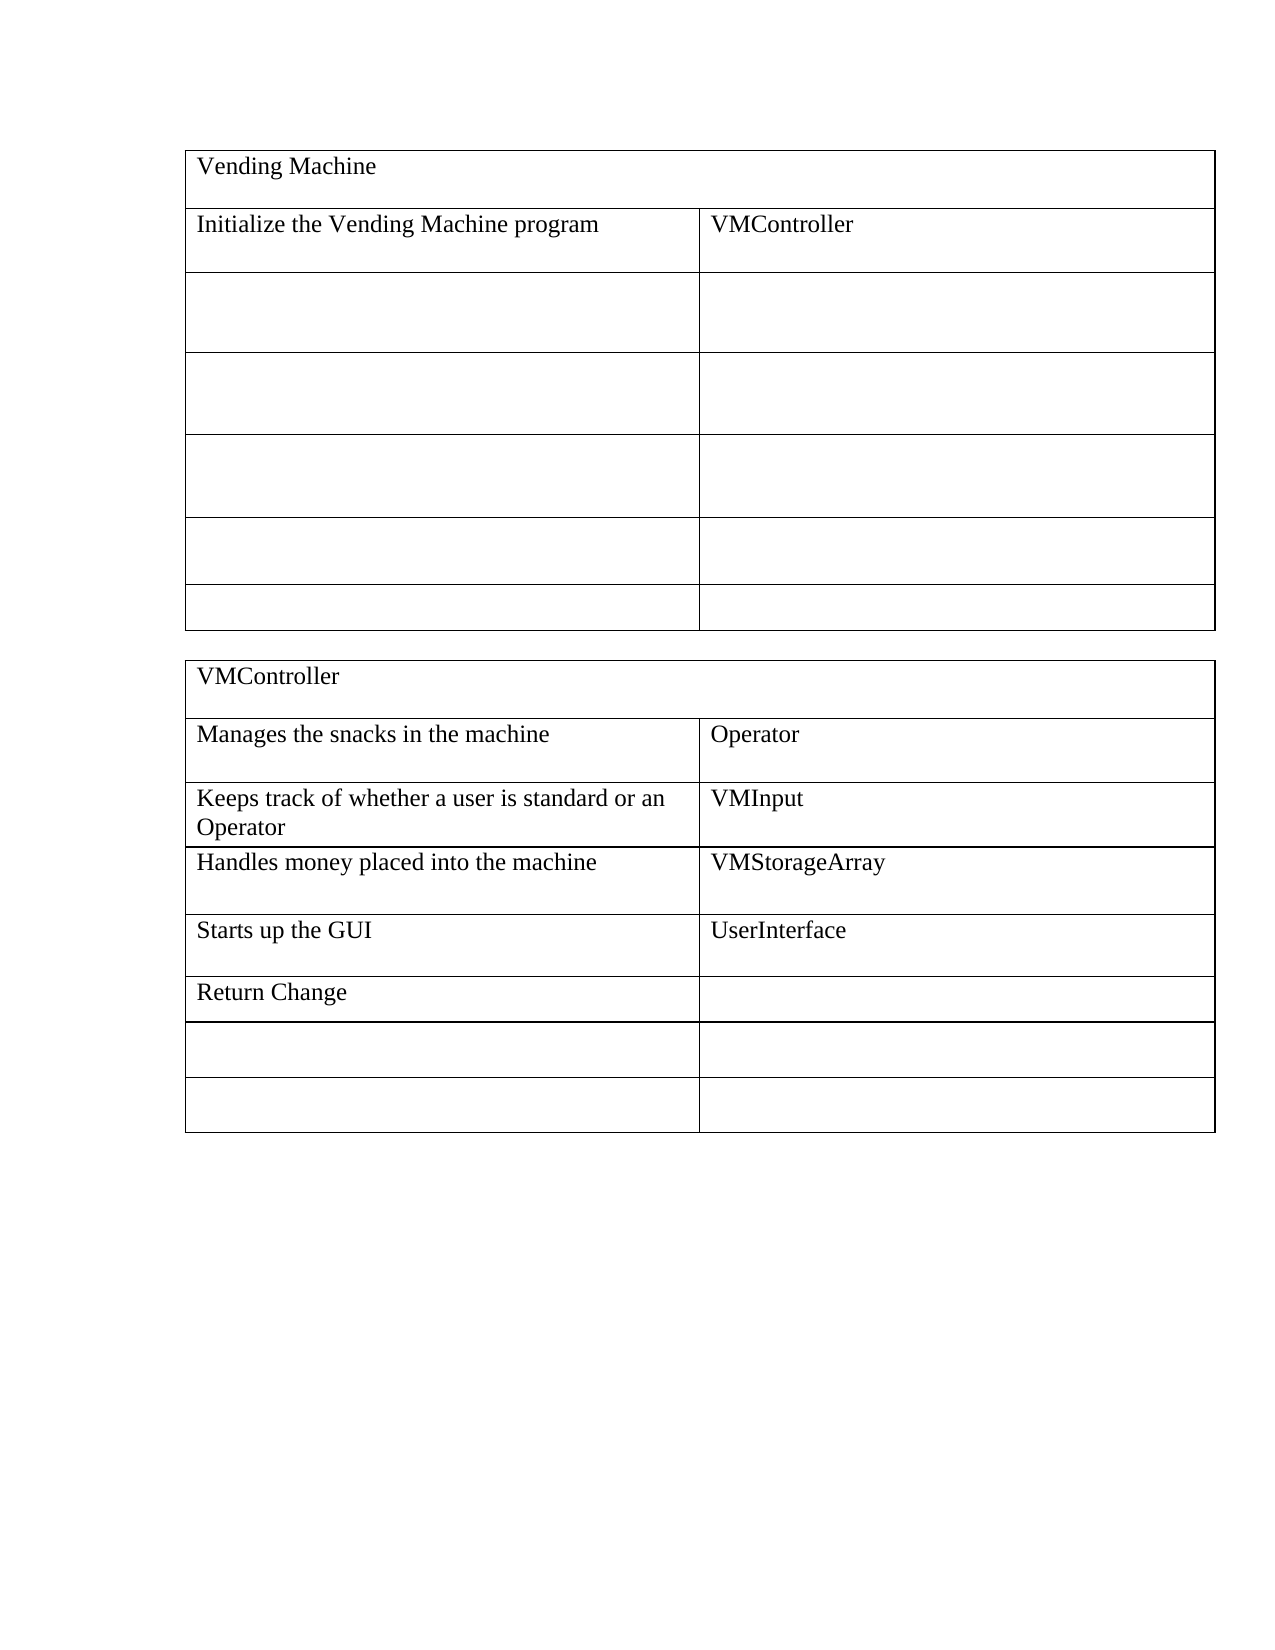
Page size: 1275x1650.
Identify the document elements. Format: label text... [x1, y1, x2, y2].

table_cell [186, 435, 699, 517]
table_cell Manages the snacks in the machine [186, 719, 699, 782]
table_cell [700, 585, 1214, 630]
table_cell VMController [700, 209, 1214, 272]
table_cell [186, 1023, 699, 1077]
table_cell Initialize the Vending Machine program [186, 209, 699, 272]
table_cell [700, 977, 1214, 1021]
table_cell Return Change [186, 977, 699, 1021]
table_cell Keeps track of whether a user is standard or an Operator [186, 783, 699, 846]
table_cell [186, 518, 699, 584]
table_cell Operator [700, 719, 1214, 782]
table_cell [186, 273, 699, 352]
table_cell [700, 1023, 1214, 1077]
table_cell [700, 435, 1214, 517]
table_cell [186, 585, 699, 630]
table_cell Starts up the GUI [186, 915, 699, 976]
table_cell [700, 353, 1214, 434]
table_cell VMInput [700, 783, 1214, 846]
table_cell [700, 518, 1214, 584]
table_header VMController [186, 661, 1214, 718]
table_cell VMStorageArray [700, 848, 1214, 914]
table_cell [700, 273, 1214, 352]
table_cell UserInterface [700, 915, 1214, 976]
table_cell [186, 353, 699, 434]
table_cell [700, 1078, 1214, 1132]
table_header Vending Machine [186, 151, 1214, 208]
table_cell [186, 1078, 699, 1132]
table_cell Handles money placed into the machine [186, 848, 699, 914]
